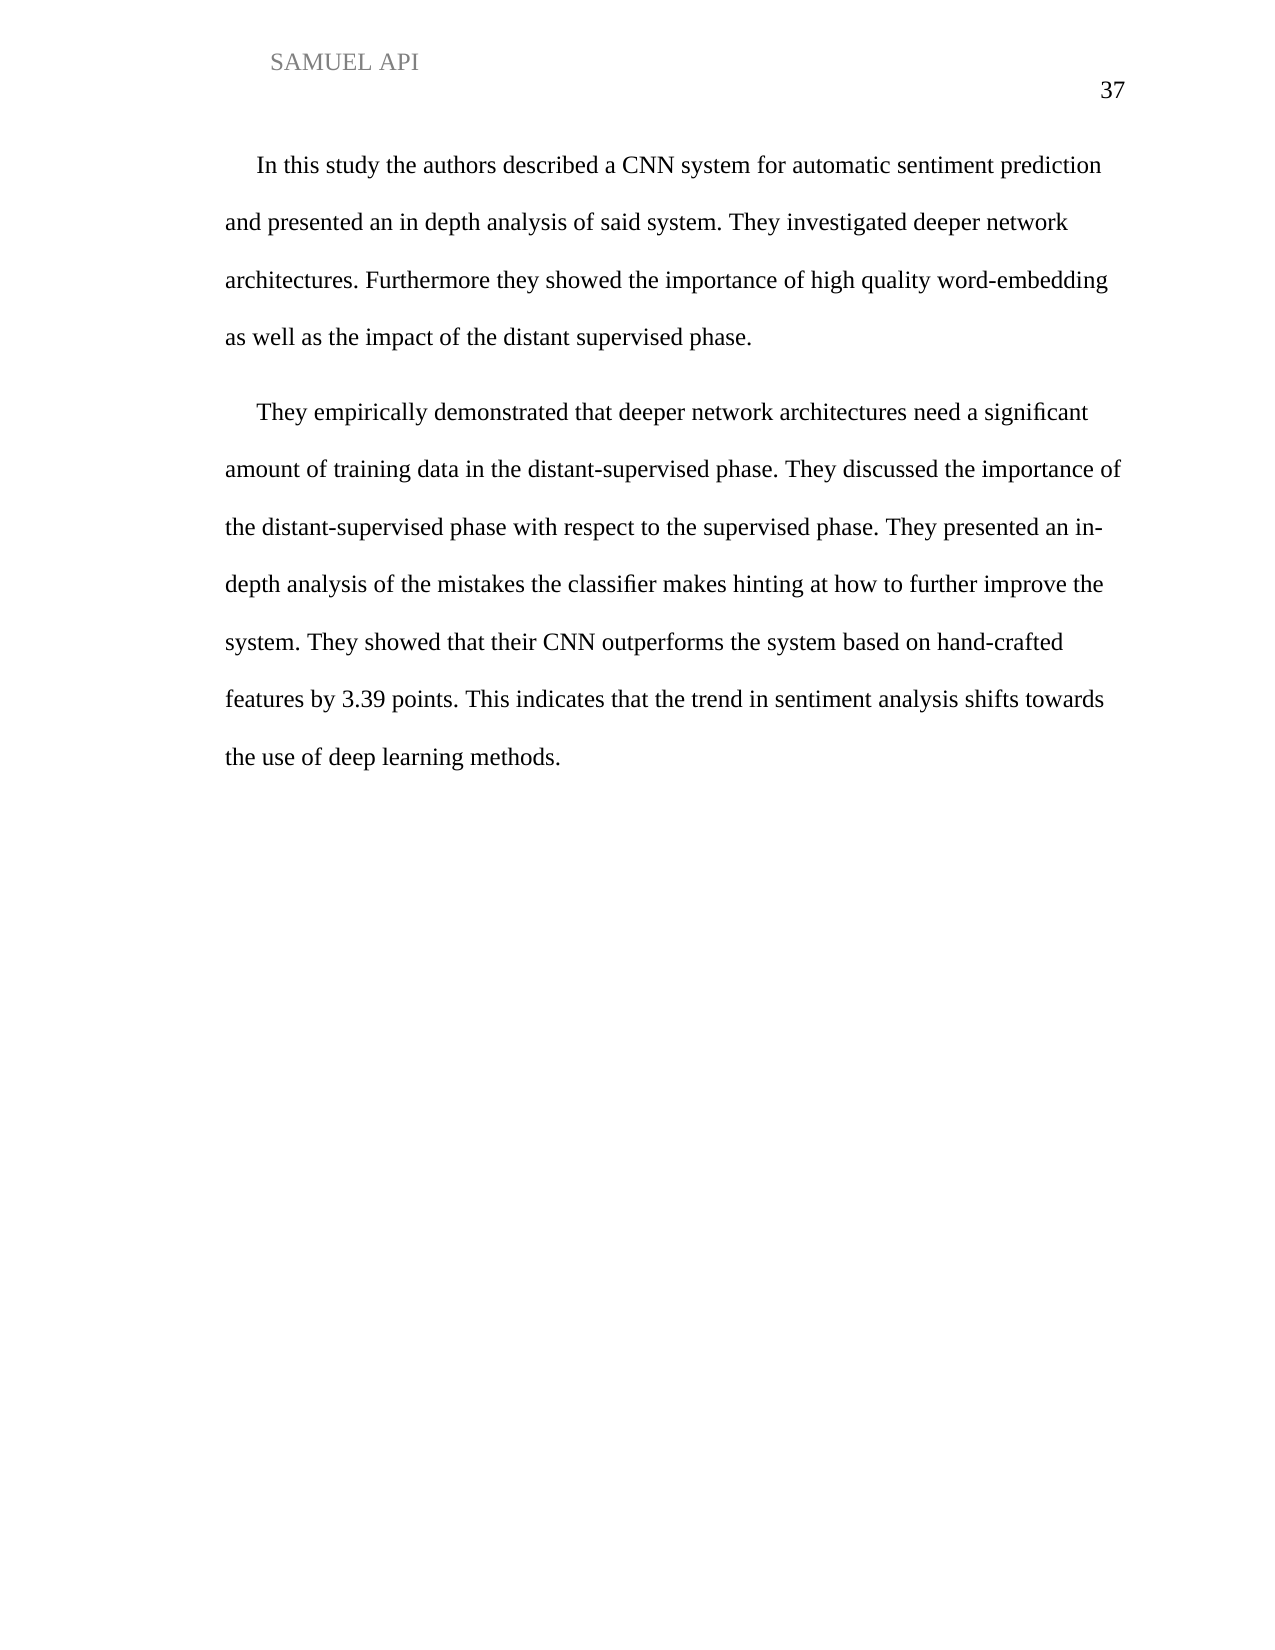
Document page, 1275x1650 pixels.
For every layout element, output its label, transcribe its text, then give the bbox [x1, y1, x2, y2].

text They empirically demonstrated that deeper network architectures need a signiﬁcant amount of training data in the distant-supervised phase. They discussed the importance of the distant-supervised phase with respect to the supervised phase. They presented an in-depth analysis of the mistakes the classiﬁer makes hinting at how to further improve the system. They showed that their CNN outperforms the system based on hand-crafted features by 3.39 points. This indicates that the trend in sentiment analysis shifts towards the use of deep learning methods. [225, 397, 1125, 770]
text In this study the authors described a CNN system for automatic sentiment prediction and presented an in depth analysis of said system. They investigated deeper network architectures. Furthermore they showed the importance of high quality word-embedding as well as the impact of the distant supervised phase. [225, 150, 1125, 351]
